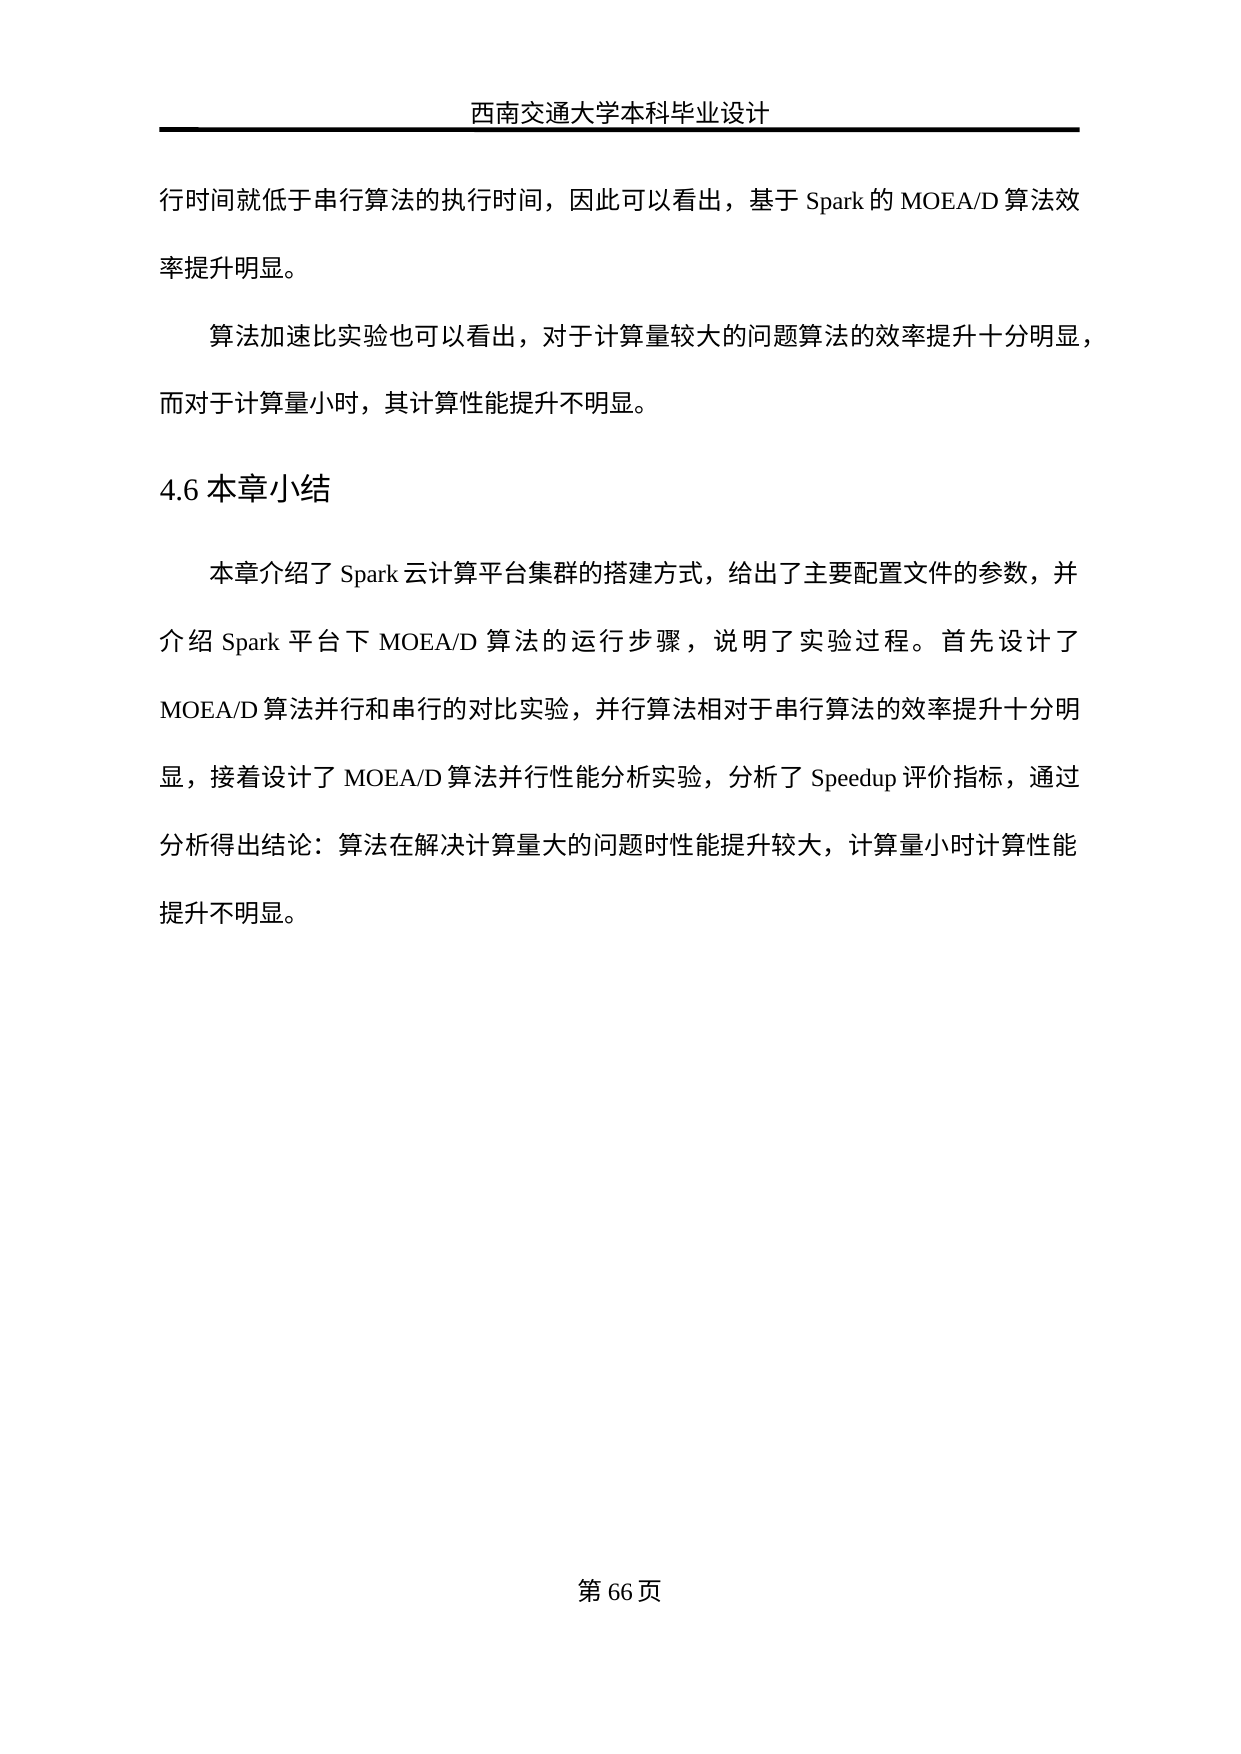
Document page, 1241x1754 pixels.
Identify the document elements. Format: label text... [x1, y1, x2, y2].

subtitle 4.6 本章小结 [159, 453, 1081, 521]
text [159, 164, 1081, 300]
text 算法加速比实验也可以看出，对于计算量较大的问题算法的效率提升十分明显，而对于计算量小时，其计算性能提升不明显。 [159, 300, 1081, 436]
text 本章介绍了Spark云计算平台集群的搭建方式，给出了主要配置文件的参数，并介绍Spark平台下MOEA/D算法的运行步骤，说明了实验过程。首先设计了MOEA/D算法并行和串行的对比实验，并行算法相对于串行算法的效率提升十分明显，接着设计了MOEA/D算法并行性能分析实验，分析了Speedup评价指标，通过分析得出结论：算法在解决计算量大的问题时性能提升较大，计算量小时计算性能提升不明显。 [159, 538, 1081, 945]
